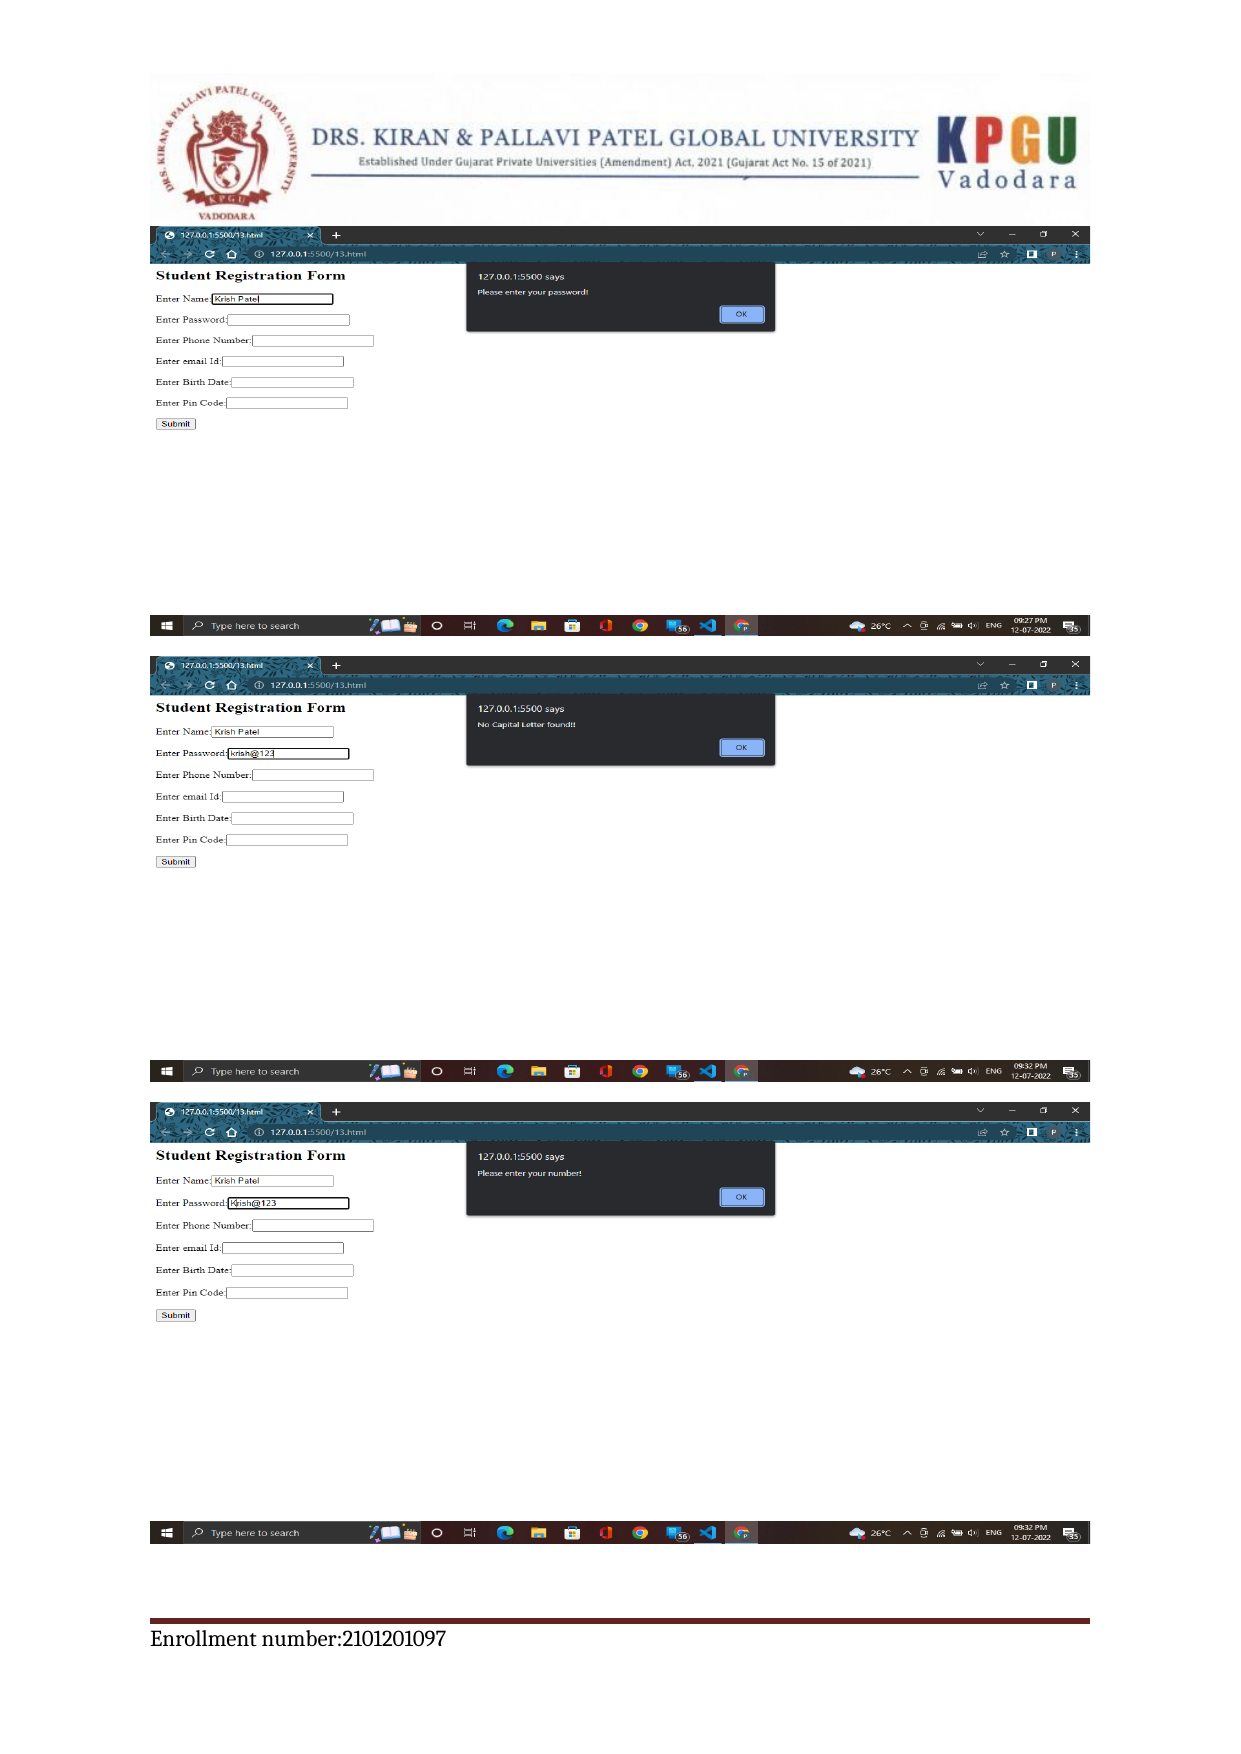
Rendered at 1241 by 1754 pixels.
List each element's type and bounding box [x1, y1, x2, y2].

picture [150, 73, 1091, 636]
picture [150, 656, 1091, 1082]
picture [150, 1102, 1091, 1544]
